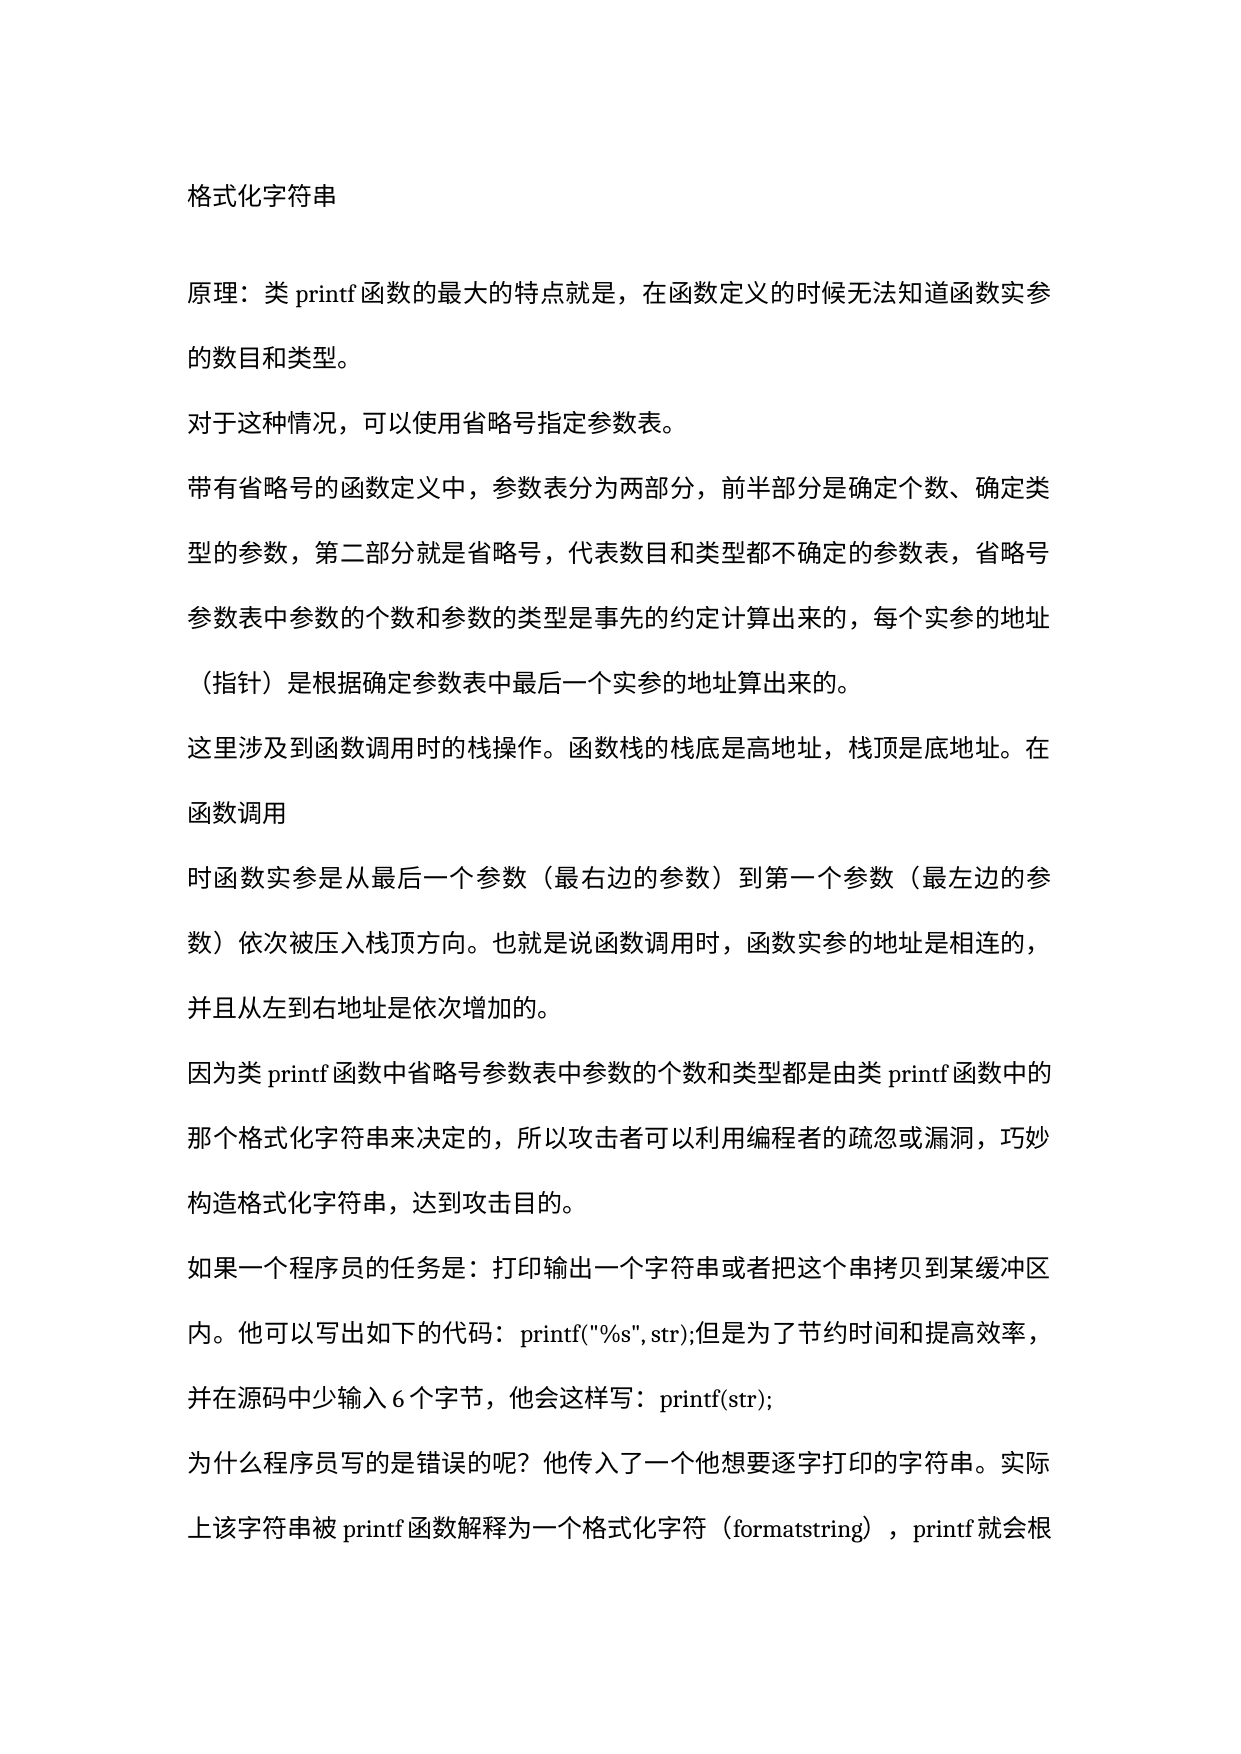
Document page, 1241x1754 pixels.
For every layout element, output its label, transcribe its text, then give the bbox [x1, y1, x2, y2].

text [187, 1429, 1053, 1559]
text 格式化字符串 [187, 162, 1053, 227]
text 如果一个程序员的任务是：打印输出一个字符串或者把这个串拷贝到某缓冲区内。他可以写出如下的代码：printf("%s", str);但是为了节约时间和提高效率，并在源码中少输入6个字节，他会这样写：printf(str); [187, 1234, 1053, 1429]
text 因为类printf函数中省略号参数表中参数的个数和类型都是由类printf函数中的那个格式化字符串来决定的，所以攻击者可以利用编程者的疏忽或漏洞，巧妙构造格式化字符串，达到攻击目的。 [187, 1039, 1053, 1234]
text 原理：类printf函数的最大的特点就是，在函数定义的时候无法知道函数实参的数目和类型。 [187, 259, 1053, 389]
text 这里涉及到函数调用时的栈操作。函数栈的栈底是高地址，栈顶是底地址。在函数调用 [187, 714, 1053, 844]
text 对于这种情况，可以使用省略号指定参数表。 [187, 389, 1053, 454]
text 时函数实参是从最后一个参数（最右边的参数）到第一个参数（最左边的参数）依次被压入栈顶方向。也就是说函数调用时，函数实参的地址是相连的，并且从左到右地址是依次增加的。 [187, 844, 1053, 1039]
text 带有省略号的函数定义中，参数表分为两部分，前半部分是确定个数、确定类型的参数，第二部分就是省略号，代表数目和类型都不确定的参数表，省略号参数表中参数的个数和参数的类型是事先的约定计算出来的，每个实参的地址（指针）是根据确定参数表中最后一个实参的地址算出来的。 [187, 454, 1053, 714]
